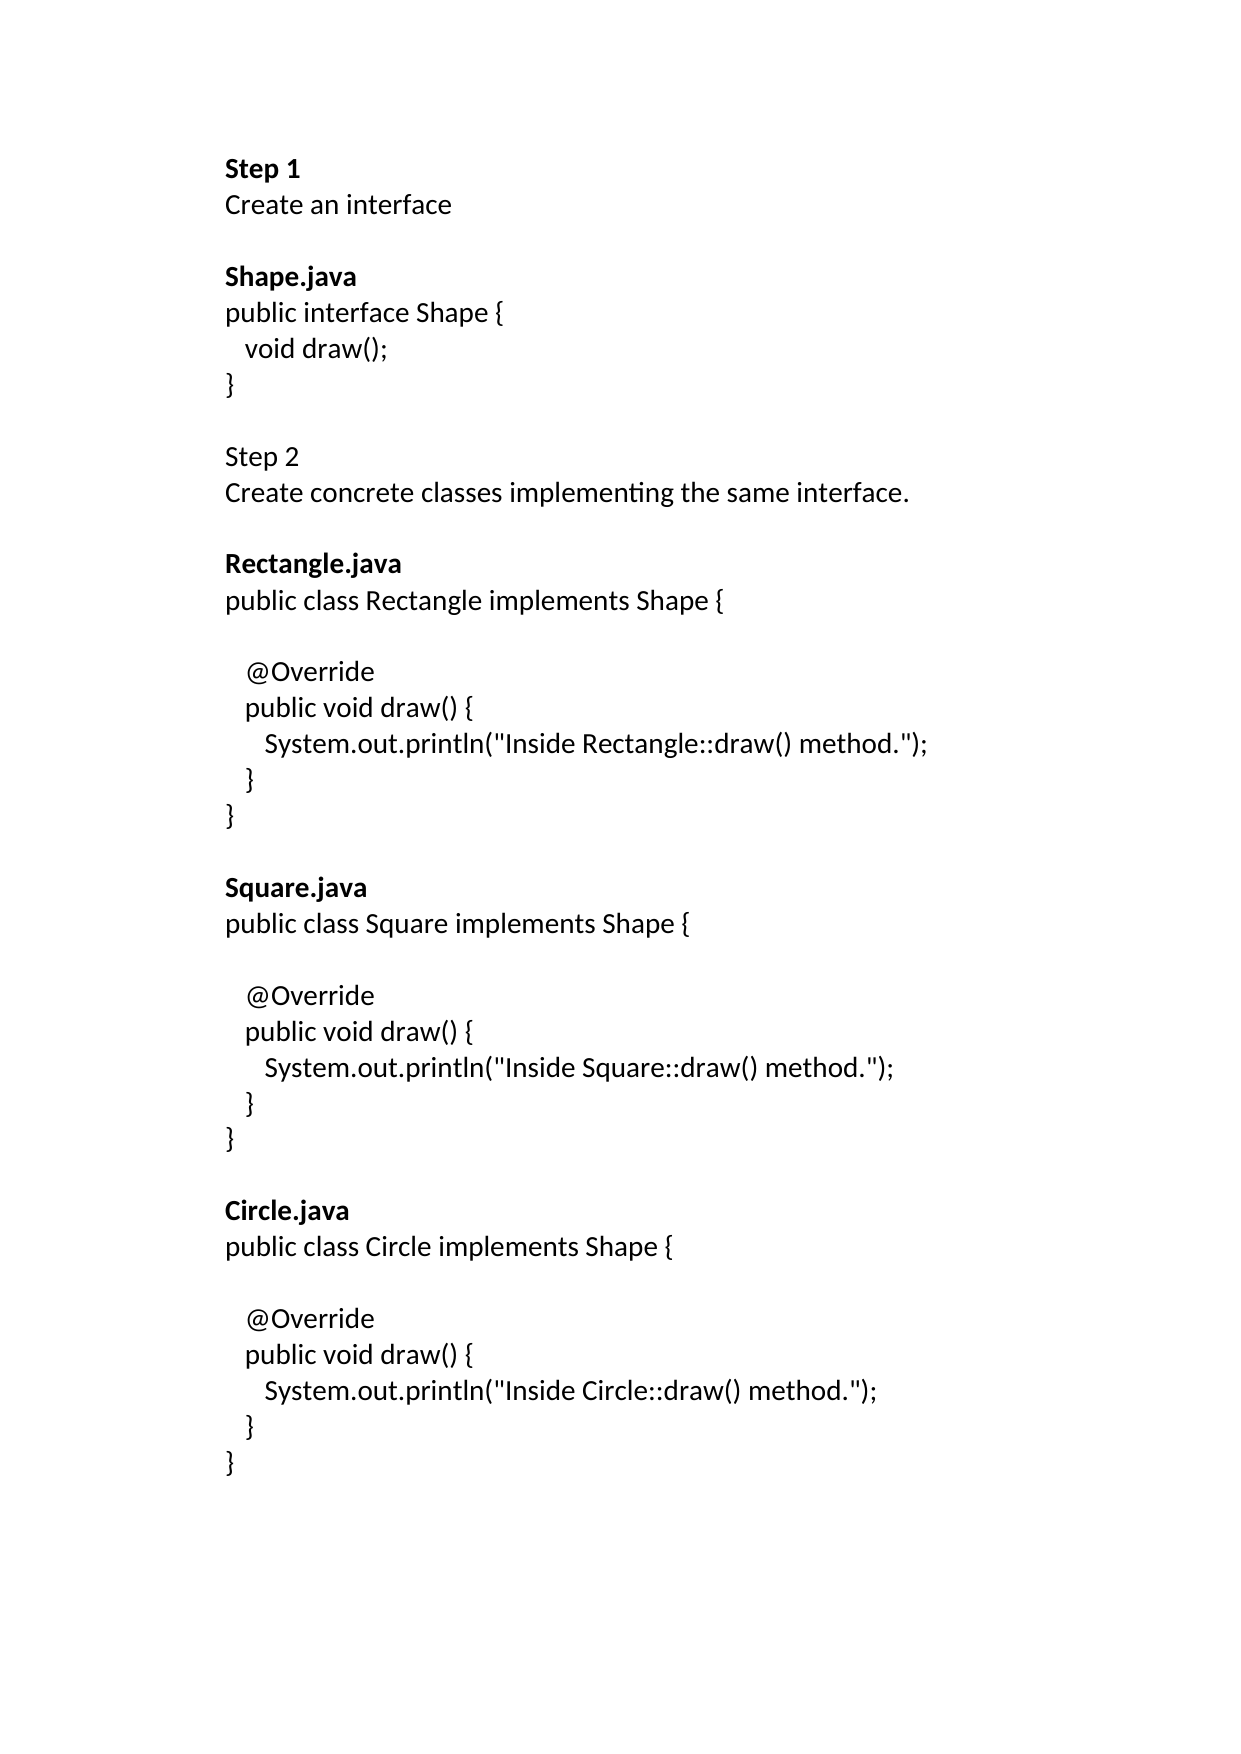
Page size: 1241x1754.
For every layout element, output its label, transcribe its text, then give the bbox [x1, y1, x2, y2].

text public class Rectangle implements Shape { [225, 581, 1090, 617]
text @Override [225, 977, 1090, 1012]
text Rectangle.java [225, 545, 1090, 581]
text Step 2 [225, 437, 1090, 473]
text } [225, 761, 1090, 797]
text } [225, 366, 1090, 402]
text } [225, 797, 1090, 833]
text } [225, 1408, 1090, 1444]
text Step 1 [225, 150, 1090, 186]
text void draw(); [225, 330, 1090, 366]
text System.out.println("Inside Square::draw() method."); [225, 1048, 1090, 1084]
text } [225, 1084, 1090, 1120]
text public void draw() { [225, 689, 1090, 725]
text public class Square implements Shape { [225, 905, 1090, 941]
text Circle.java [225, 1192, 1090, 1228]
text } [225, 1120, 1090, 1156]
text @Override [225, 1300, 1090, 1336]
text public void draw() { [225, 1012, 1090, 1048]
text } [225, 1444, 1090, 1480]
text public void draw() { [225, 1336, 1090, 1372]
text public interface Shape { [225, 294, 1090, 330]
text @Override [225, 653, 1090, 689]
text Square.java [225, 869, 1090, 905]
text public class Circle implements Shape { [225, 1228, 1090, 1264]
text System.out.println("Inside Circle::draw() method."); [225, 1372, 1090, 1408]
text System.out.println("Inside Rectangle::draw() method."); [225, 725, 1090, 761]
text Shape.java [225, 258, 1090, 294]
text Create an interface [225, 186, 1090, 222]
text Create concrete classes implementing the same interface. [225, 473, 1090, 509]
